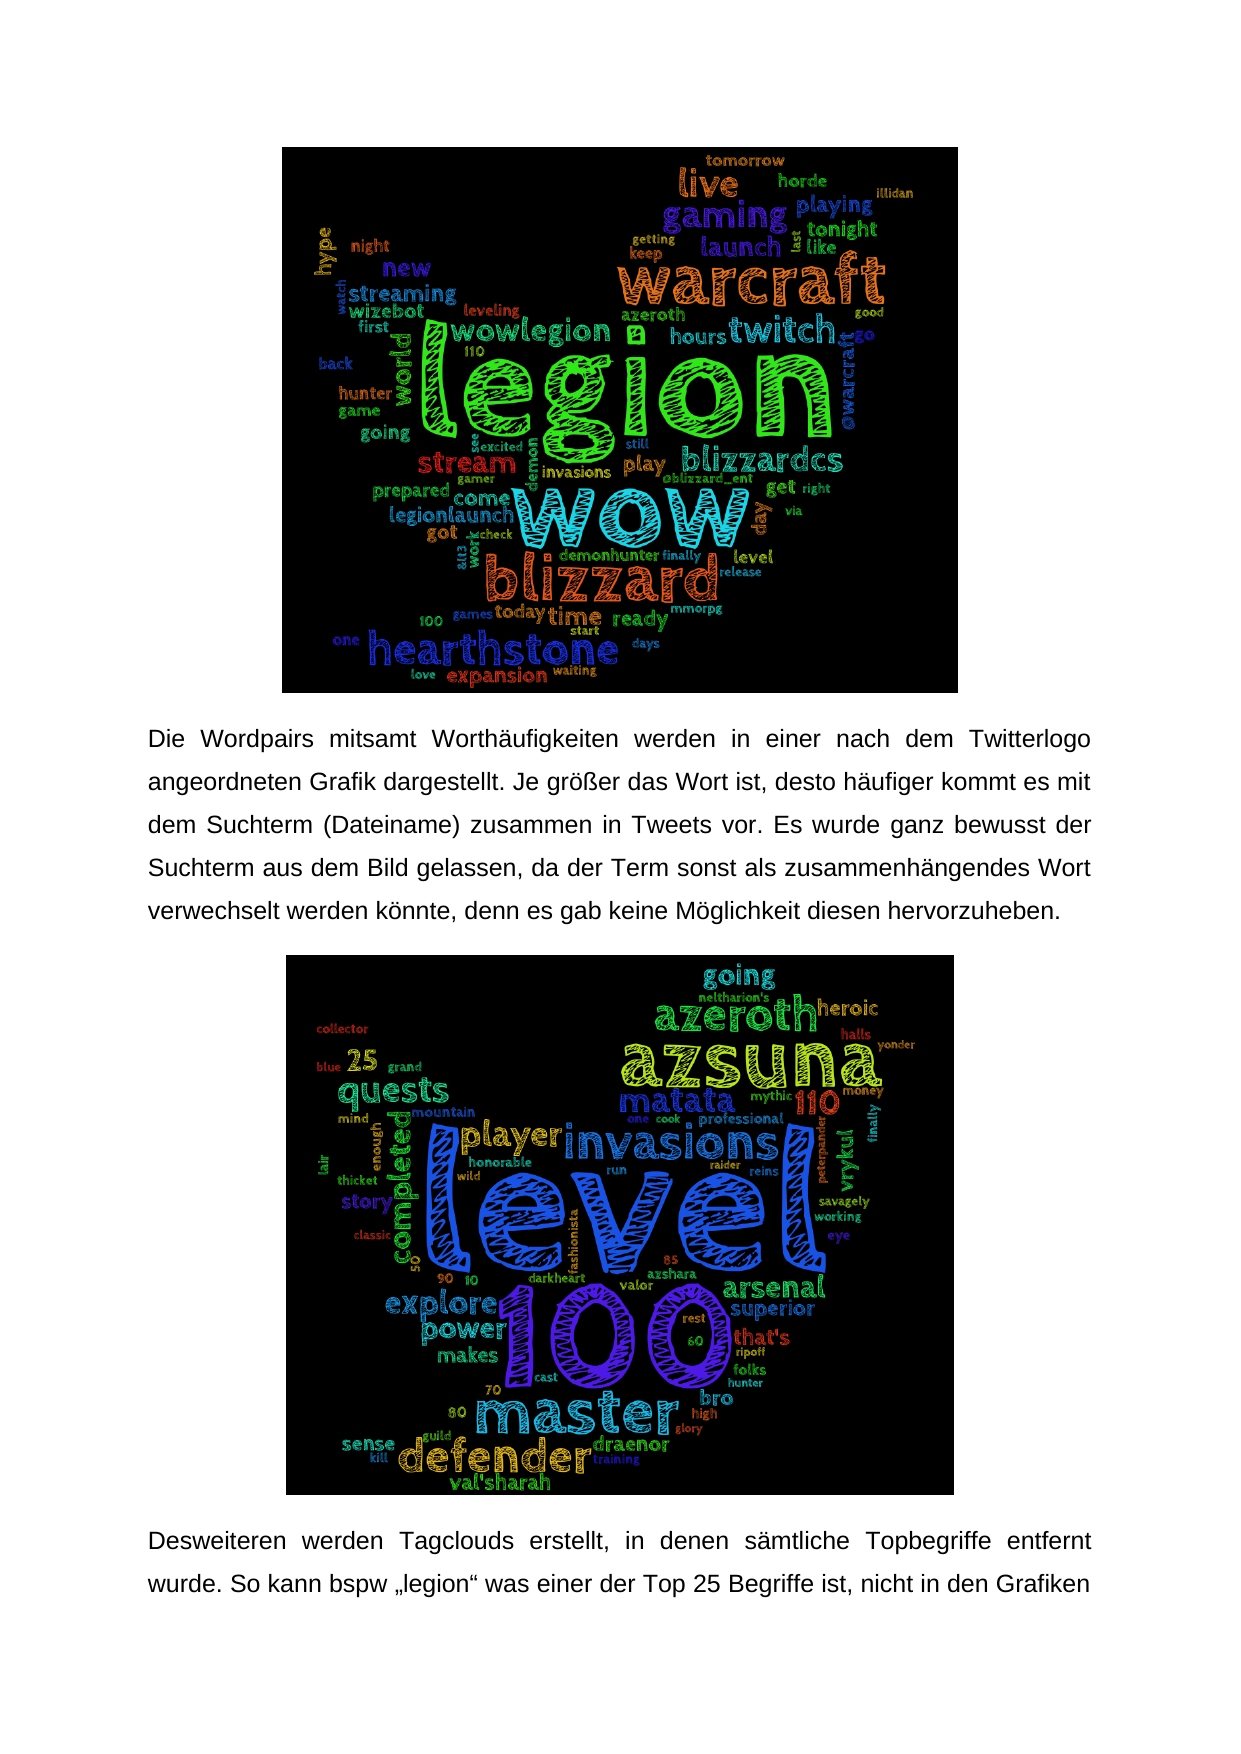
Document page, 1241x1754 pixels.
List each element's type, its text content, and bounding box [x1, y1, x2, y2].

text Die Wordpairs mitsamt Worthäufigkeiten werden in einer nach dem Twitterlogo angeordneten Grafik dargestellt. Je größer das Wort ist, desto häufiger kommt es mit dem Suchterm (Dateiname) zusammen in Tweets vor. Es wurde ganz bewusst der Suchterm aus dem Bild gelassen, da der Term sonst als zusammenhängendes Wort verwechselt werden könnte, denn es gab keine Möglichkeit diesen hervorzuheben. [148, 724, 1093, 925]
picture [286, 955, 954, 1495]
picture [282, 147, 958, 693]
